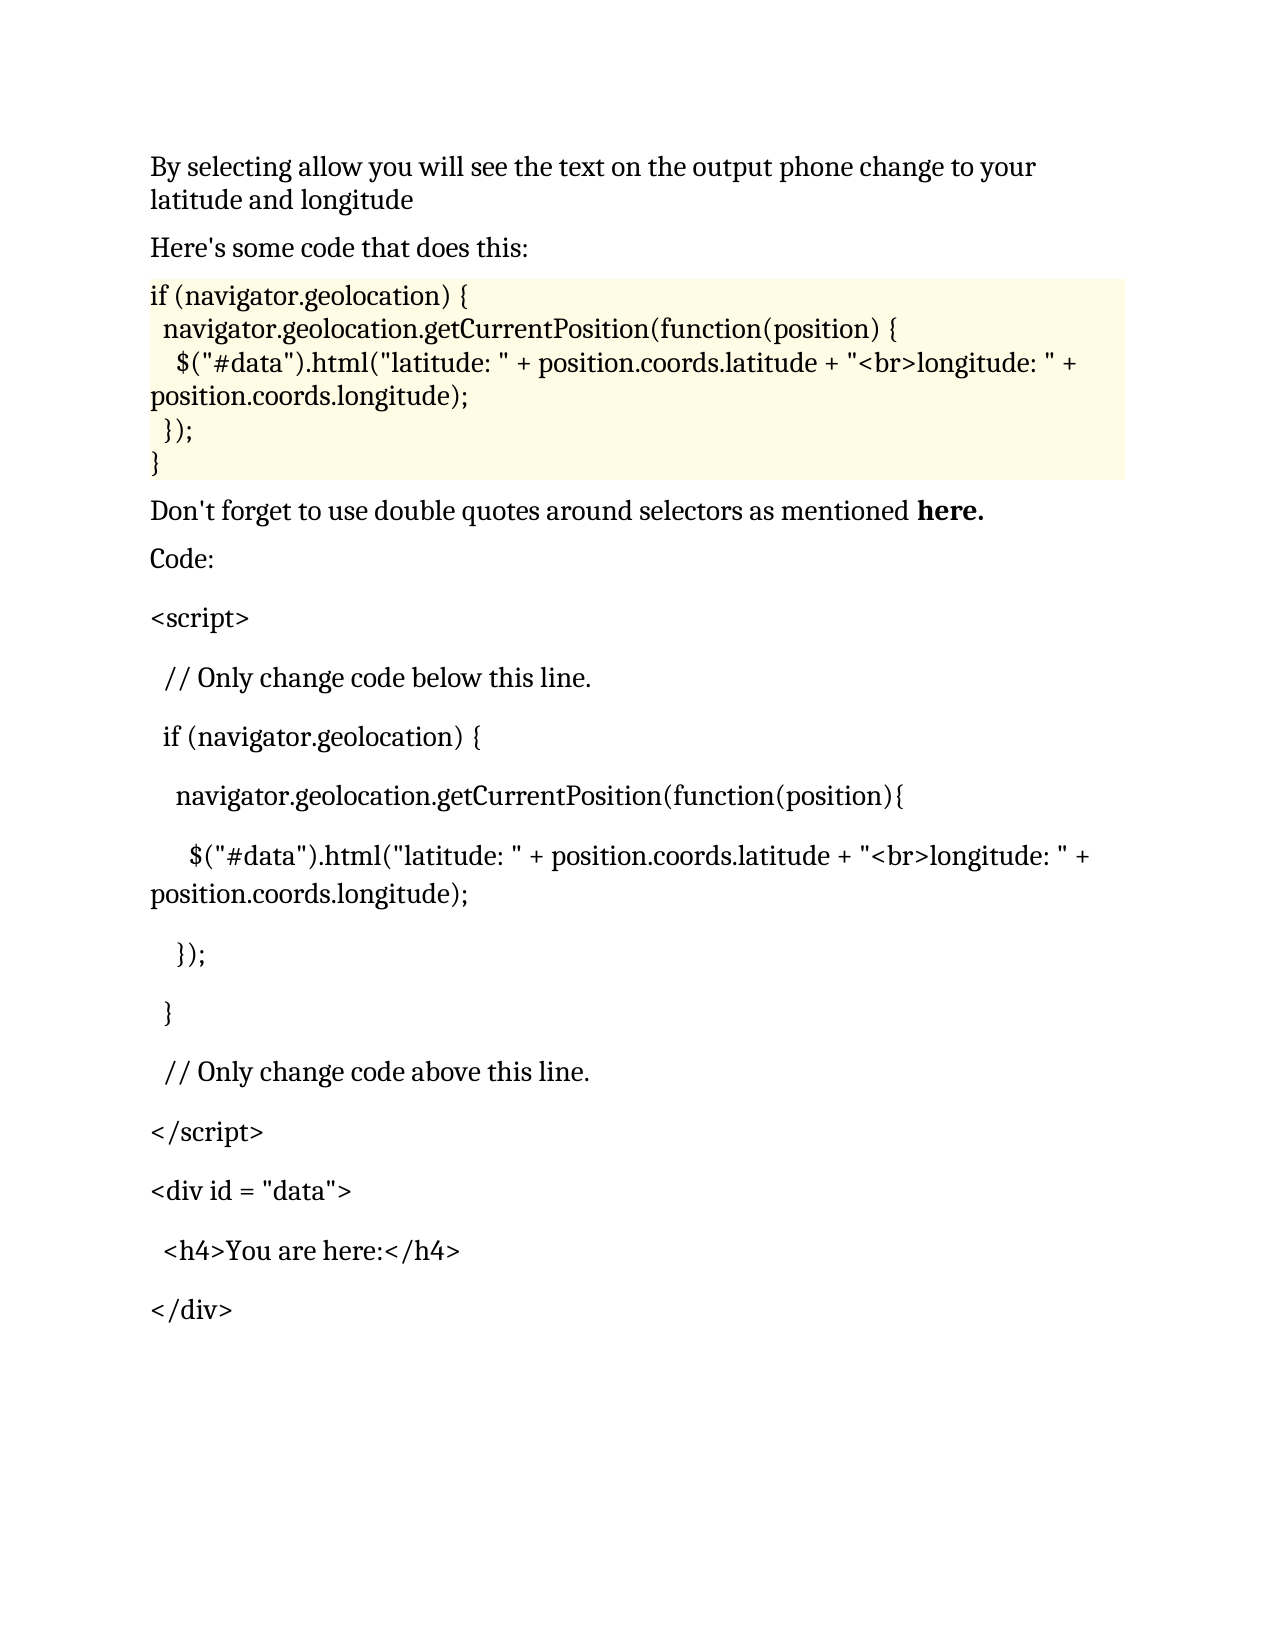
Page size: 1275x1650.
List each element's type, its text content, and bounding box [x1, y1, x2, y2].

text // Only change code below this line. [150, 661, 1125, 694]
text <script> [150, 601, 1125, 635]
text By selecting allow you will see the text on the output phone change to your latitude and longitude [150, 150, 1125, 217]
text }); [150, 937, 1125, 970]
text <div id = "data"> [150, 1174, 1125, 1208]
text // Only change code above this line. [150, 1056, 1125, 1089]
text </script> [150, 1115, 1125, 1148]
text } [150, 996, 1125, 1030]
text if (navigator.geolocation) { navigator.geolocation.getCurrentPosition(function(position) { $("#data").html("latitude: " + position.coords.latitude + "<br>longitude: " + position.coords.longitude); }); } [150, 279, 1125, 480]
text if (navigator.geolocation) { [150, 720, 1125, 754]
text Here's some code that does this: [150, 231, 1125, 265]
text navigator.geolocation.getCurrentPosition(function(position){ [150, 779, 1125, 813]
text <h4>You are here:</h4> [150, 1234, 1125, 1267]
text Code: [150, 542, 1125, 576]
text Don't forget to use double quotes around selectors as mentioned here. [150, 494, 1125, 528]
text $("#data").html("latitude: " + position.coords.latitude + "<br>longitude: " + position.coords.longitude); [150, 839, 1125, 911]
text </div> [150, 1293, 1125, 1327]
